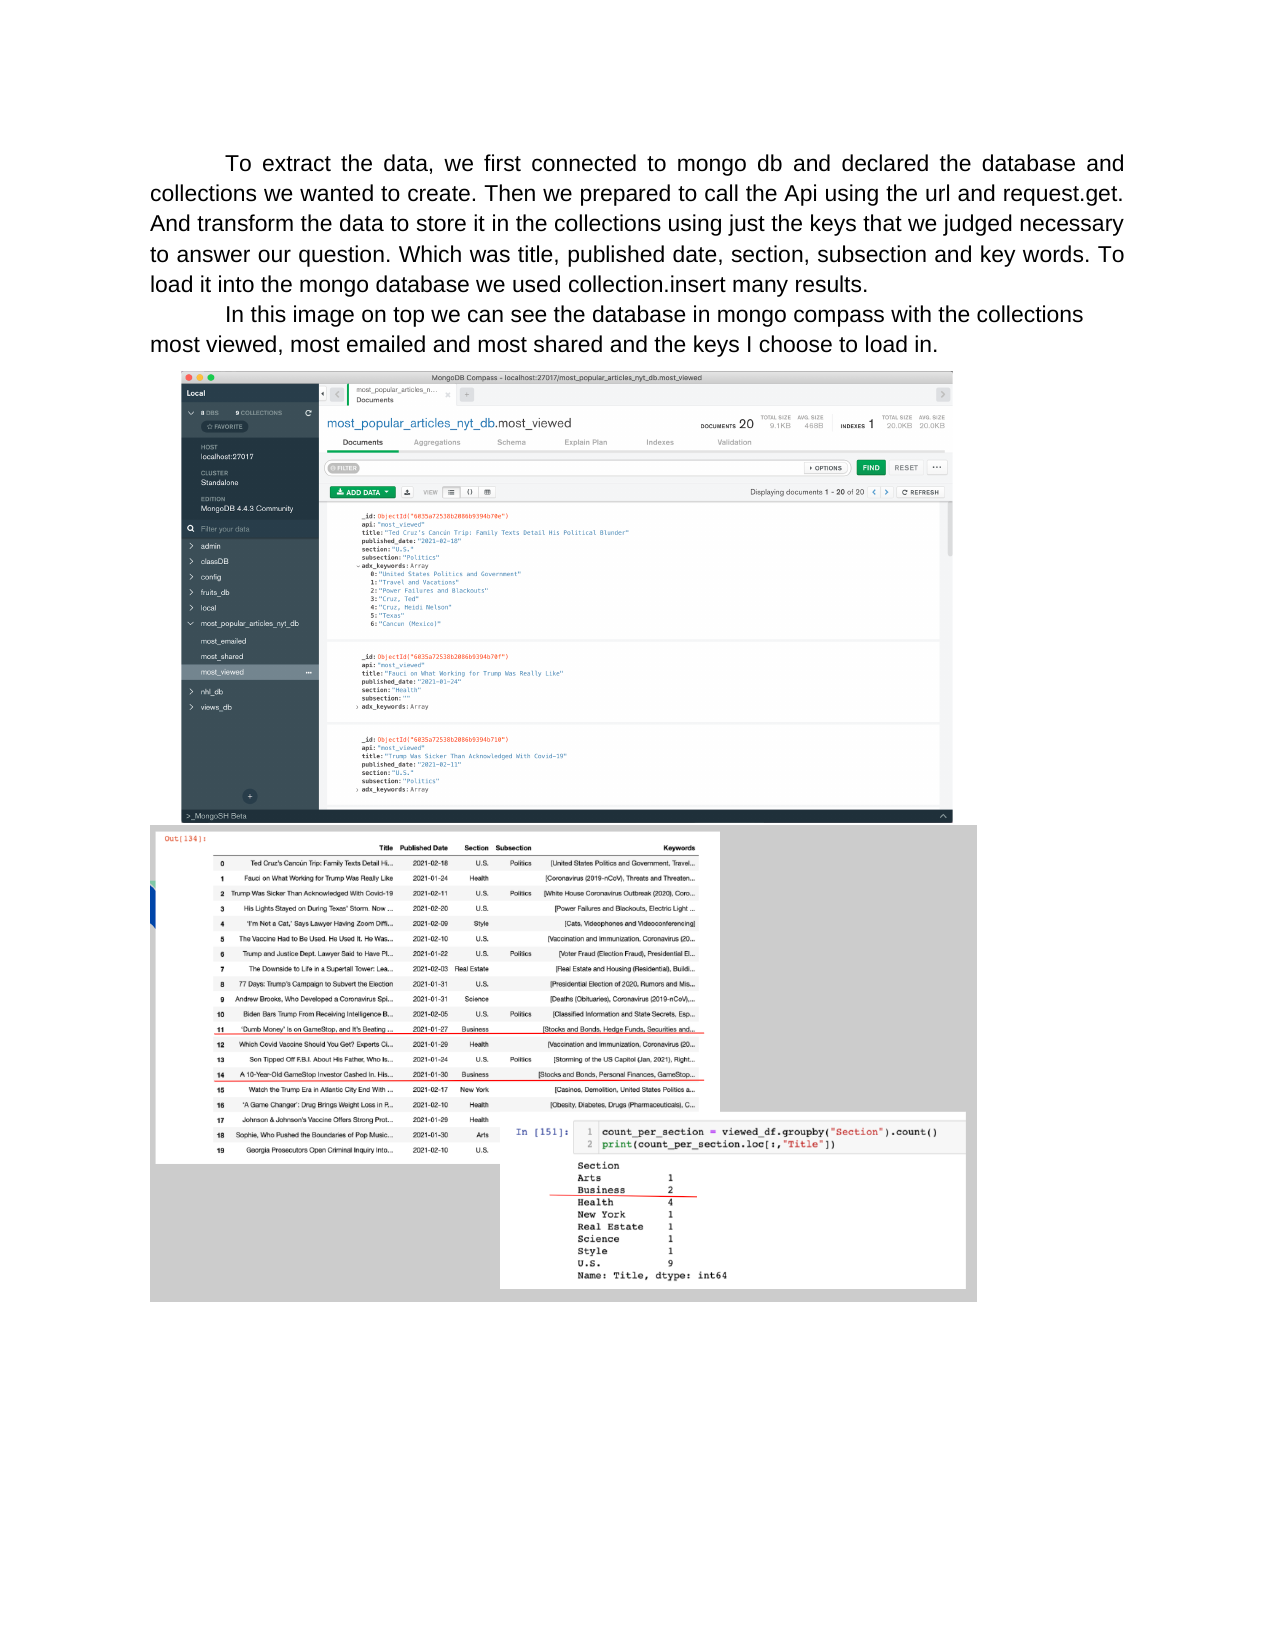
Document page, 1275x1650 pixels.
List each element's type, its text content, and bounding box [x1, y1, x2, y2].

picture [181, 371, 953, 823]
picture [150, 825, 977, 1302]
text To extract the data, we first connected to mongo db and declared the database and collections we wanted to create. Then we prepared to call the Api using the url and request.get. And transform the data to store it in the collections using just the keys that we judged necessary to answer our question. Which was title, published date, section, subsection and key words. To load it into the mongo database we used collection.insert many results. [150, 150, 1125, 297]
